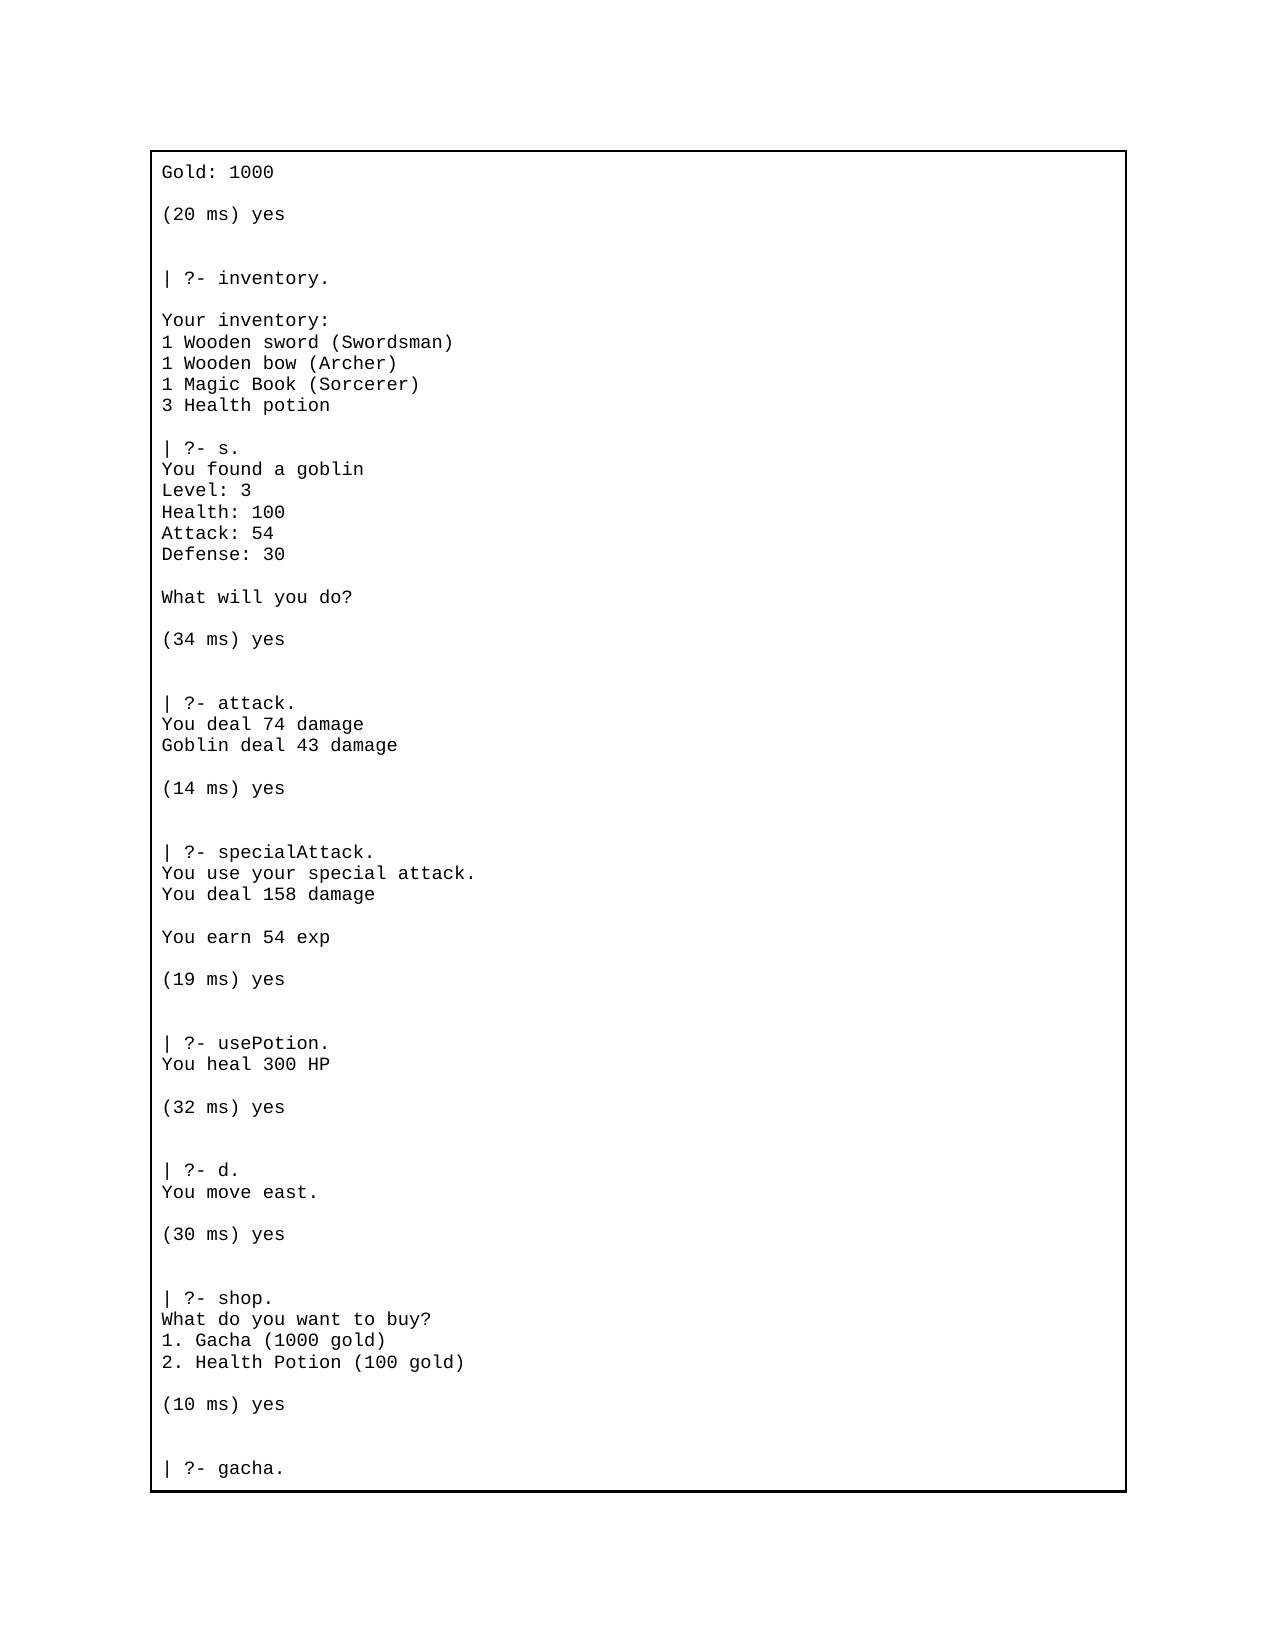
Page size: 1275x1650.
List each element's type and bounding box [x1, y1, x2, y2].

table_header [152, 152, 1125, 1490]
